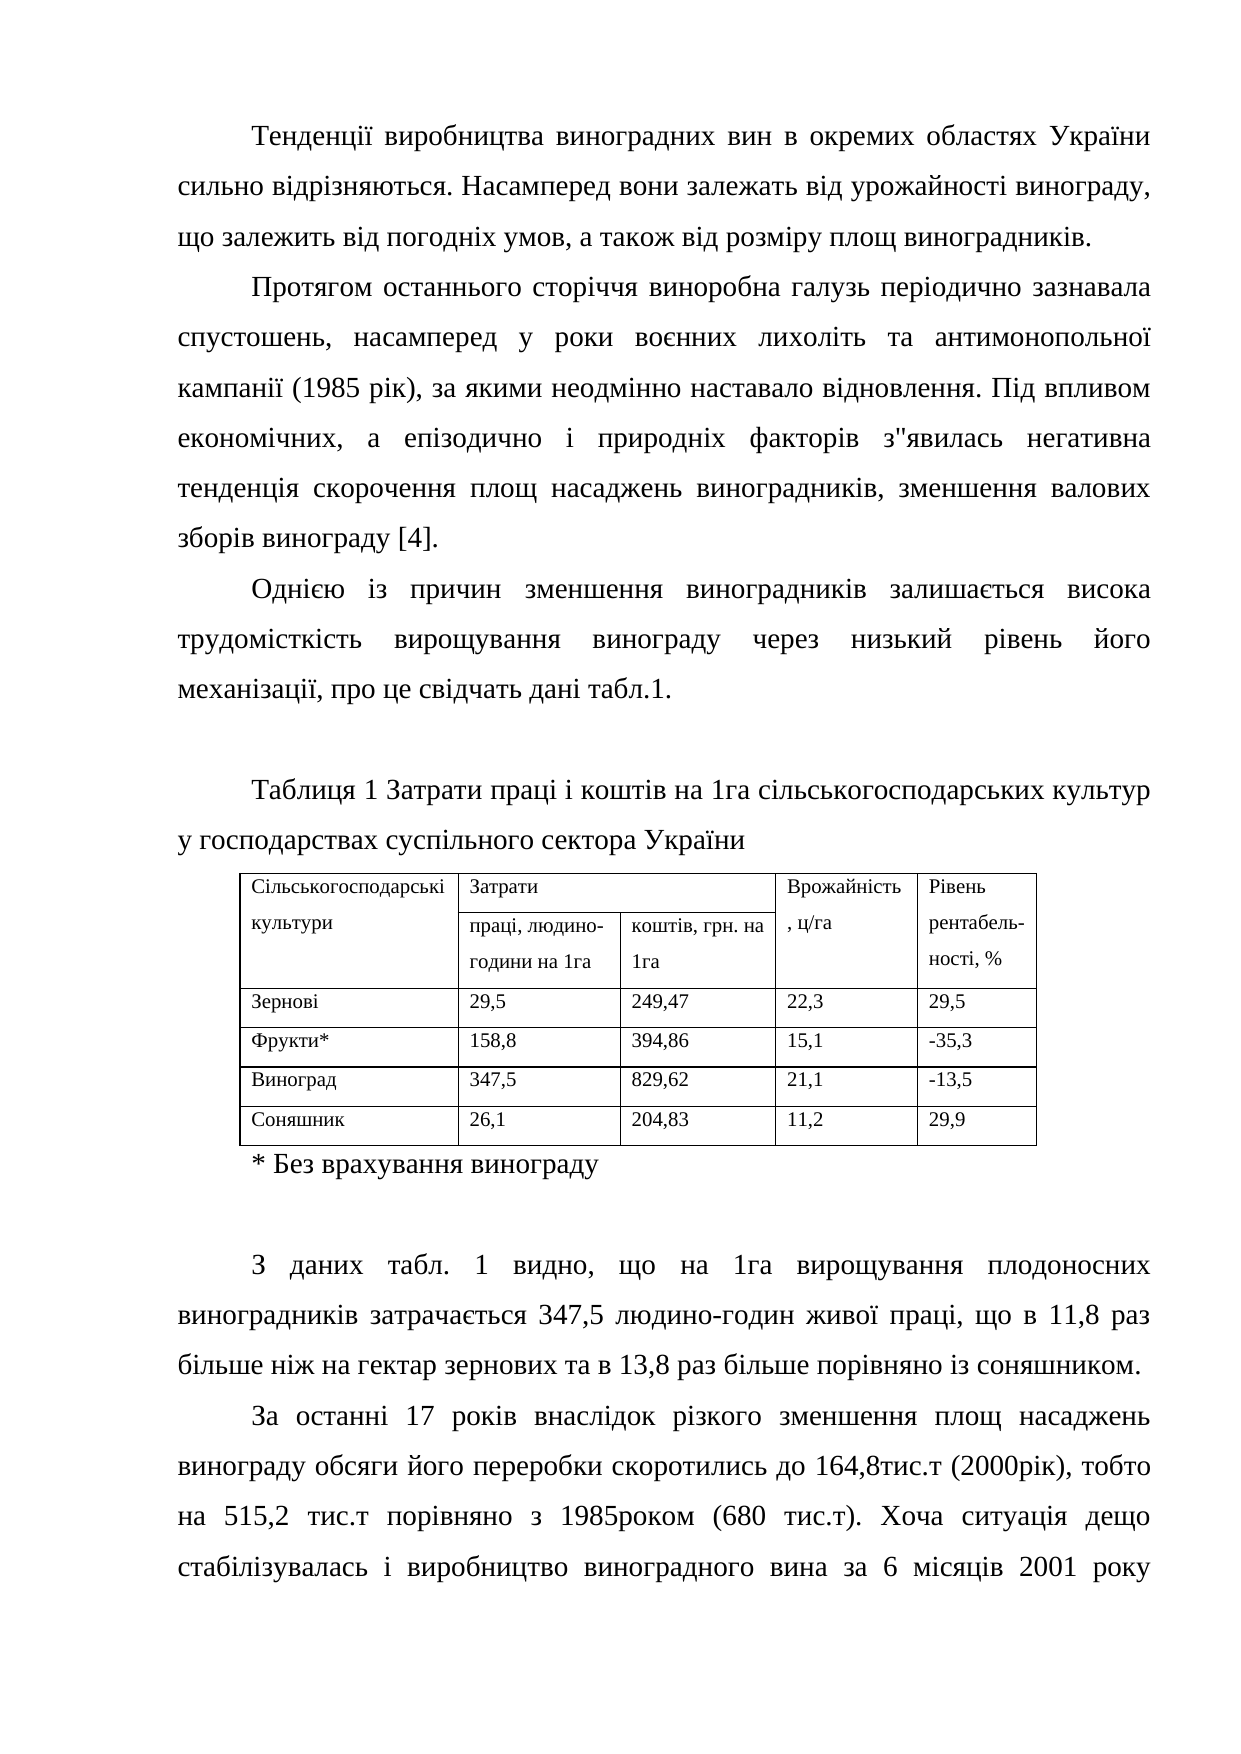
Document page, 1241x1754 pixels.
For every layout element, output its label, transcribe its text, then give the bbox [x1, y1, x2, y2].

table_cell -13,5 [918, 1068, 1036, 1106]
text З даних табл. 1 видно, що на 1га вирощування плодоносних виноградників затрачається 347,5 людино-годин живої праці, що в 11,8 раз більше ніж на гектар зернових та в 13,8 раз більше порівняно із соняшником. [177, 1247, 1152, 1381]
text * Без врахування винограду [177, 1146, 1152, 1180]
table_header Сільськогосподарські культури [241, 874, 458, 988]
table_header Затрати [459, 874, 775, 912]
table_cell коштів, грн. на 1га [621, 913, 775, 988]
table_cell 394,86 [621, 1028, 775, 1066]
table_cell 158,8 [459, 1028, 620, 1066]
table_cell 347,5 [459, 1068, 620, 1106]
text Тенденції виробництва виноградних вин в окремих областях України сильно відрізняються. Насамперед вони залежать від урожайності винограду, що залежить від погодніх умов, а також від розміру площ виноградників. [177, 118, 1152, 252]
table_cell 11,2 [776, 1107, 917, 1145]
table_cell 204,83 [621, 1107, 775, 1145]
table_cell Соняшник [241, 1107, 458, 1145]
text Таблиця 1 Затрати праці і коштів на 1га сільськогосподарських культур у господарствах суспільного сектора України [177, 772, 1152, 856]
table_cell 29,9 [918, 1107, 1036, 1145]
table_cell 22,3 [776, 989, 917, 1027]
table_cell 29,5 [918, 989, 1036, 1027]
table_cell праці, людино-години на 1га [459, 913, 620, 988]
table_cell 21,1 [776, 1068, 917, 1106]
table_cell -35,3 [918, 1028, 1036, 1066]
table_header Врожайність, ц/га [776, 874, 917, 988]
text Однією із причин зменшення виноградників залишається висока трудомісткість вирощування винограду через низький рівень його механізації, про це свідчать дані табл.1. [177, 571, 1152, 705]
table_header Рівень рентабель- ності, % [918, 874, 1036, 988]
text Протягом останнього сторіччя виноробна галузь періодично зазнавала спустошень, насамперед у роки воєнних лихоліть та антимонопольної кампанії (1985 рік), за якими неодмінно наставало відновлення. Під впливом економічних, а епізодично і природніх факторів з"явилась негативна тенденція скорочення площ насаджень виноградників, зменшення валових зборів винограду [4]. [177, 269, 1152, 554]
table_cell 29,5 [459, 989, 620, 1027]
table_cell Виноград [241, 1068, 458, 1106]
table_cell 829,62 [621, 1068, 775, 1106]
table_cell 26,1 [459, 1107, 620, 1145]
table_cell 15,1 [776, 1028, 917, 1066]
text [177, 1398, 1152, 1582]
table_cell 249,47 [621, 989, 775, 1027]
table_cell Фрукти* [241, 1028, 458, 1066]
table_cell Зернові [241, 989, 458, 1027]
